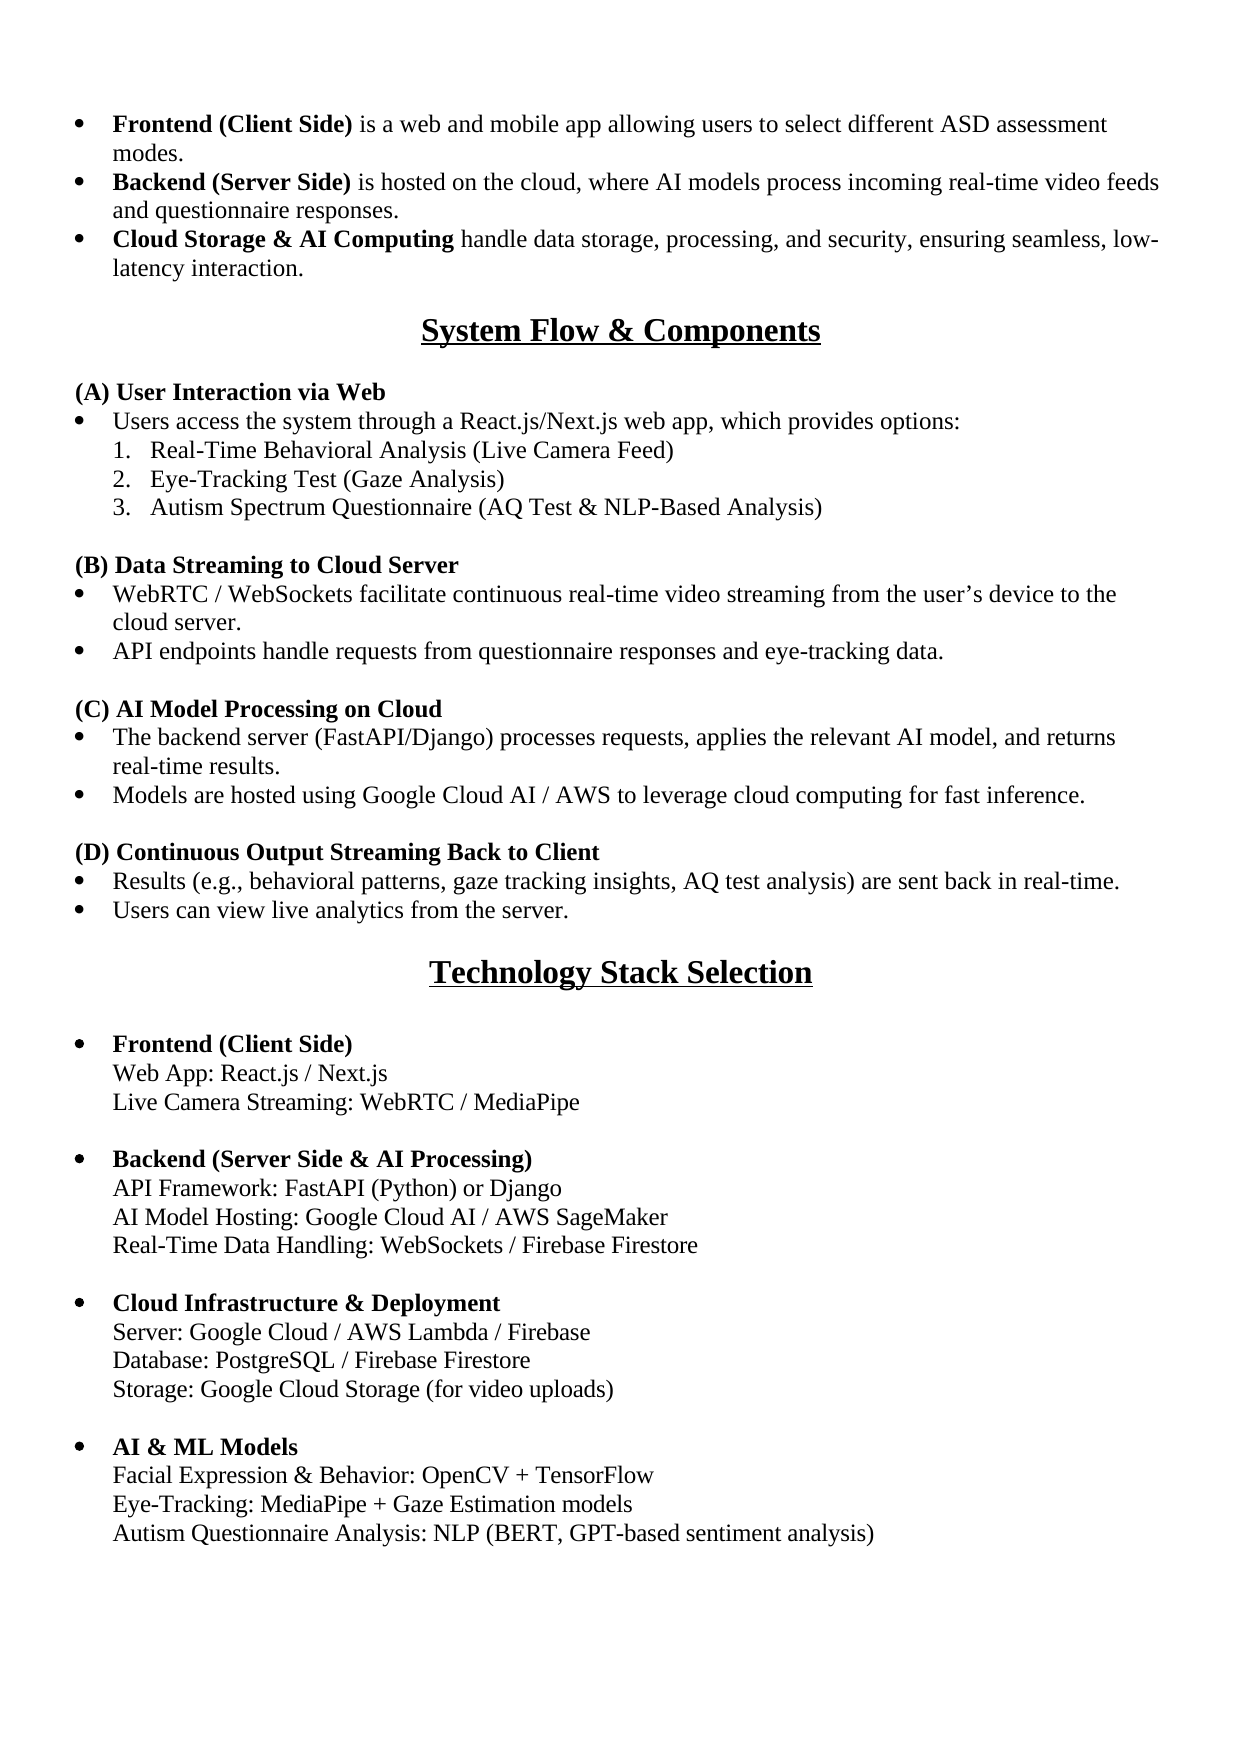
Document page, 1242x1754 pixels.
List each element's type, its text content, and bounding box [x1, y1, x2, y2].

list Autism Spectrum Questionnaire (AQ Test & NLP-Based Analysis) [112, 492, 1167, 521]
list (A) User Interaction via Web [75, 377, 1167, 406]
list Cloud Infrastructure & Deployment [75, 1288, 1167, 1317]
list (B) Data Streaming to Cloud Server [75, 550, 1167, 579]
list Cloud Storage & AI Computing handle data storage, processing, and security, ensuring seamless, low-latency interaction. [75, 224, 1167, 282]
list WebRTC / WebSockets facilitate continuous real-time video streaming from the user’s device to the cloud server. [75, 579, 1167, 636]
list Real-Time Behavioral Analysis (Live Camera Feed) [112, 435, 1167, 464]
title Technology Stack Selection [75, 952, 1167, 991]
list The backend server (FastAPI/Django) processes requests, applies the relevant AI model, and returns real-time results. [75, 722, 1167, 780]
title Facial Expression & Behavior: OpenCV + TensorFlow Eye-Tracking: MediaPipe + Gaze Estimation models Autism Questionnaire Analysis: NLP (BERT, GPT-based sentiment analysis) [112, 1460, 1167, 1547]
list (D) Continuous Output Streaming Back to Client [75, 837, 1167, 866]
list Results (e.g., behavioral patterns, gaze tracking insights, AQ test analysis) are sent back in real-time. [75, 866, 1167, 895]
list Models are hosted using Google Cloud AI / AWS to leverage cloud computing for fast inference. [75, 780, 1167, 809]
list Eye-Tracking Test (Gaze Analysis) [112, 464, 1167, 492]
list Frontend (Client Side) [75, 1029, 1167, 1058]
list Backend (Server Side) is hosted on the cloud, where AI models process incoming real-time video feeds and questionnaire responses. [75, 167, 1167, 224]
title Web App: React.js / Next.js Live Camera Streaming: WebRTC / MediaPipe [112, 1058, 1167, 1115]
list Frontend (Client Side) is a web and mobile app allowing users to select different ASD assessment modes. [75, 109, 1167, 167]
title API Framework: FastAPI (Python) or Django AI Model Hosting: Google Cloud AI / AWS SageMaker Real-Time Data Handling: WebSockets / Firebase Firestore [112, 1173, 1167, 1259]
list Users access the system through a React.js/Next.js web app, which provides options: [75, 406, 1167, 435]
list Users can view live analytics from the server. [75, 895, 1167, 924]
list AI & ML Models [75, 1432, 1167, 1460]
list Backend (Server Side & AI Processing) [75, 1144, 1167, 1173]
list API endpoints handle requests from questionnaire responses and eye-tracking data. [75, 636, 1167, 665]
title System Flow & Components [75, 310, 1167, 349]
list (C) AI Model Processing on Cloud [75, 694, 1167, 722]
title Server: Google Cloud / AWS Lambda / Firebase Database: PostgreSQL / Firebase Firestore Storage: Google Cloud Storage (for video uploads) [112, 1317, 1167, 1403]
